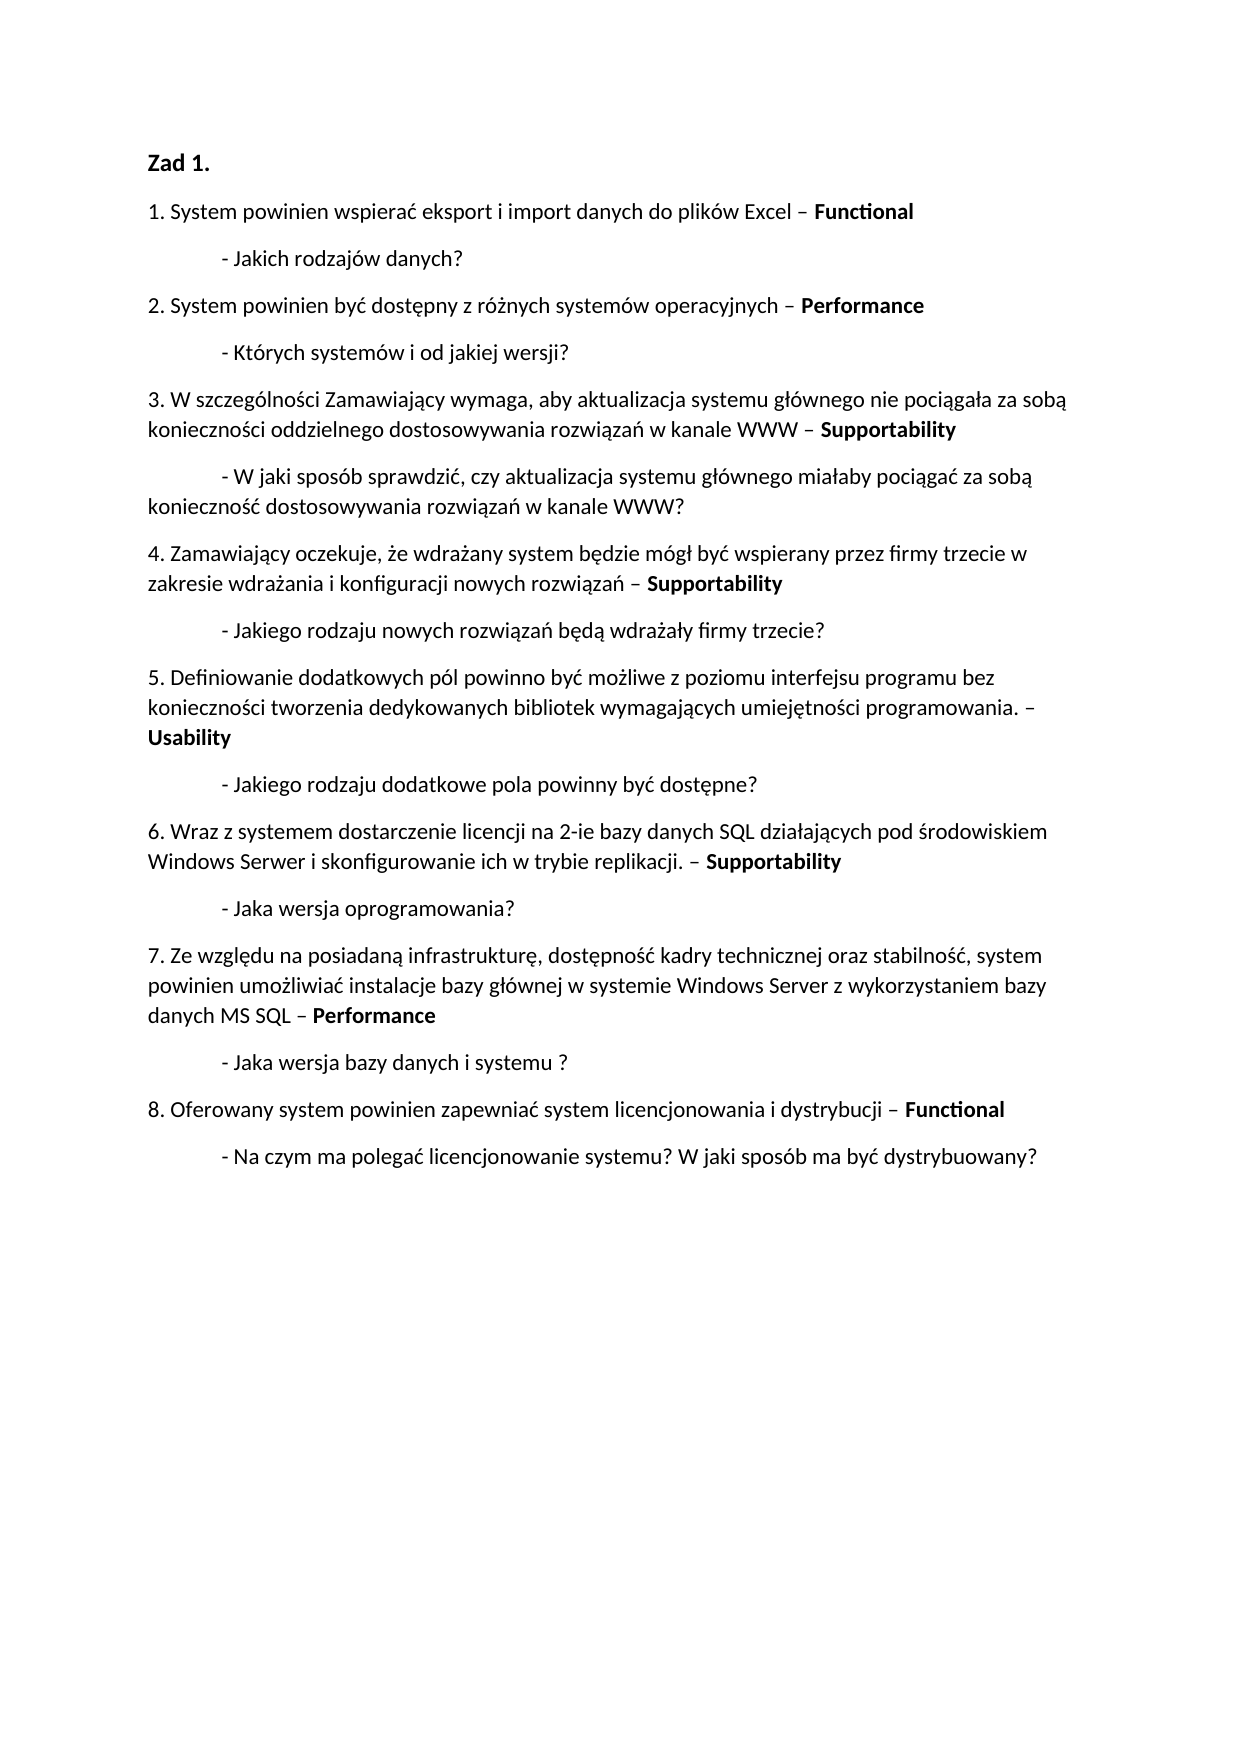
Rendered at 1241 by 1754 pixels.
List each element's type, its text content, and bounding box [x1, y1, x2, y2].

text - Jakich rodzajów danych? [148, 244, 1093, 272]
text 6. Wraz z systemem dostarczenie licencji na 2-ie bazy danych SQL działających pod środowiskiem Windows Serwer i skonfigurowanie ich w trybie replikacji. – Supportability [148, 817, 1093, 875]
text 8. Oferowany system powinien zapewniać system licencjonowania i dystrybucji – Functional [148, 1095, 1093, 1123]
text Zad 1. [148, 148, 1093, 178]
text 4. Zamawiający oczekuje, że wdrażany system będzie mógł być wspierany przez firmy trzecie w zakresie wdrażania i konfiguracji nowych rozwiązań – Supportability [148, 539, 1093, 597]
text 3. W szczególności Zamawiający wymaga, aby aktualizacja systemu głównego nie pociągała za sobą konieczności oddzielnego dostosowywania rozwiązań w kanale WWW – Supportability [148, 385, 1093, 443]
text - Których systemów i od jakiej wersji? [148, 338, 1093, 366]
text - Jakiego rodzaju dodatkowe pola powinny być dostępne? [148, 770, 1093, 798]
text - Jakiego rodzaju nowych rozwiązań będą wdrażały firmy trzecie? [148, 616, 1093, 644]
text 2. System powinien być dostępny z różnych systemów operacyjnych – Performance [148, 291, 1093, 319]
text - Jaka wersja bazy danych i systemu ? [148, 1048, 1093, 1076]
text - Jaka wersja oprogramowania? [148, 894, 1093, 922]
text - Na czym ma polegać licencjonowanie systemu? W jaki sposób ma być dystrybuowany? [148, 1142, 1093, 1170]
text 1. System powinien wspierać eksport i import danych do plików Excel – Functional [148, 197, 1093, 225]
text 5. Definiowanie dodatkowych pól powinno być możliwe z poziomu interfejsu programu bez konieczności tworzenia dedykowanych bibliotek wymagających umiejętności programowania. – Usability [148, 663, 1093, 751]
text - W jaki sposób sprawdzić, czy aktualizacja systemu głównego miałaby pociągać za sobą konieczność dostosowywania rozwiązań w kanale WWW? [148, 462, 1093, 520]
text 7. Ze względu na posiadaną infrastrukturę, dostępność kadry technicznej oraz stabilność, system powinien umożliwiać instalacje bazy głównej w systemie Windows Server z wykorzystaniem bazy danych MS SQL – Performance [148, 941, 1093, 1029]
